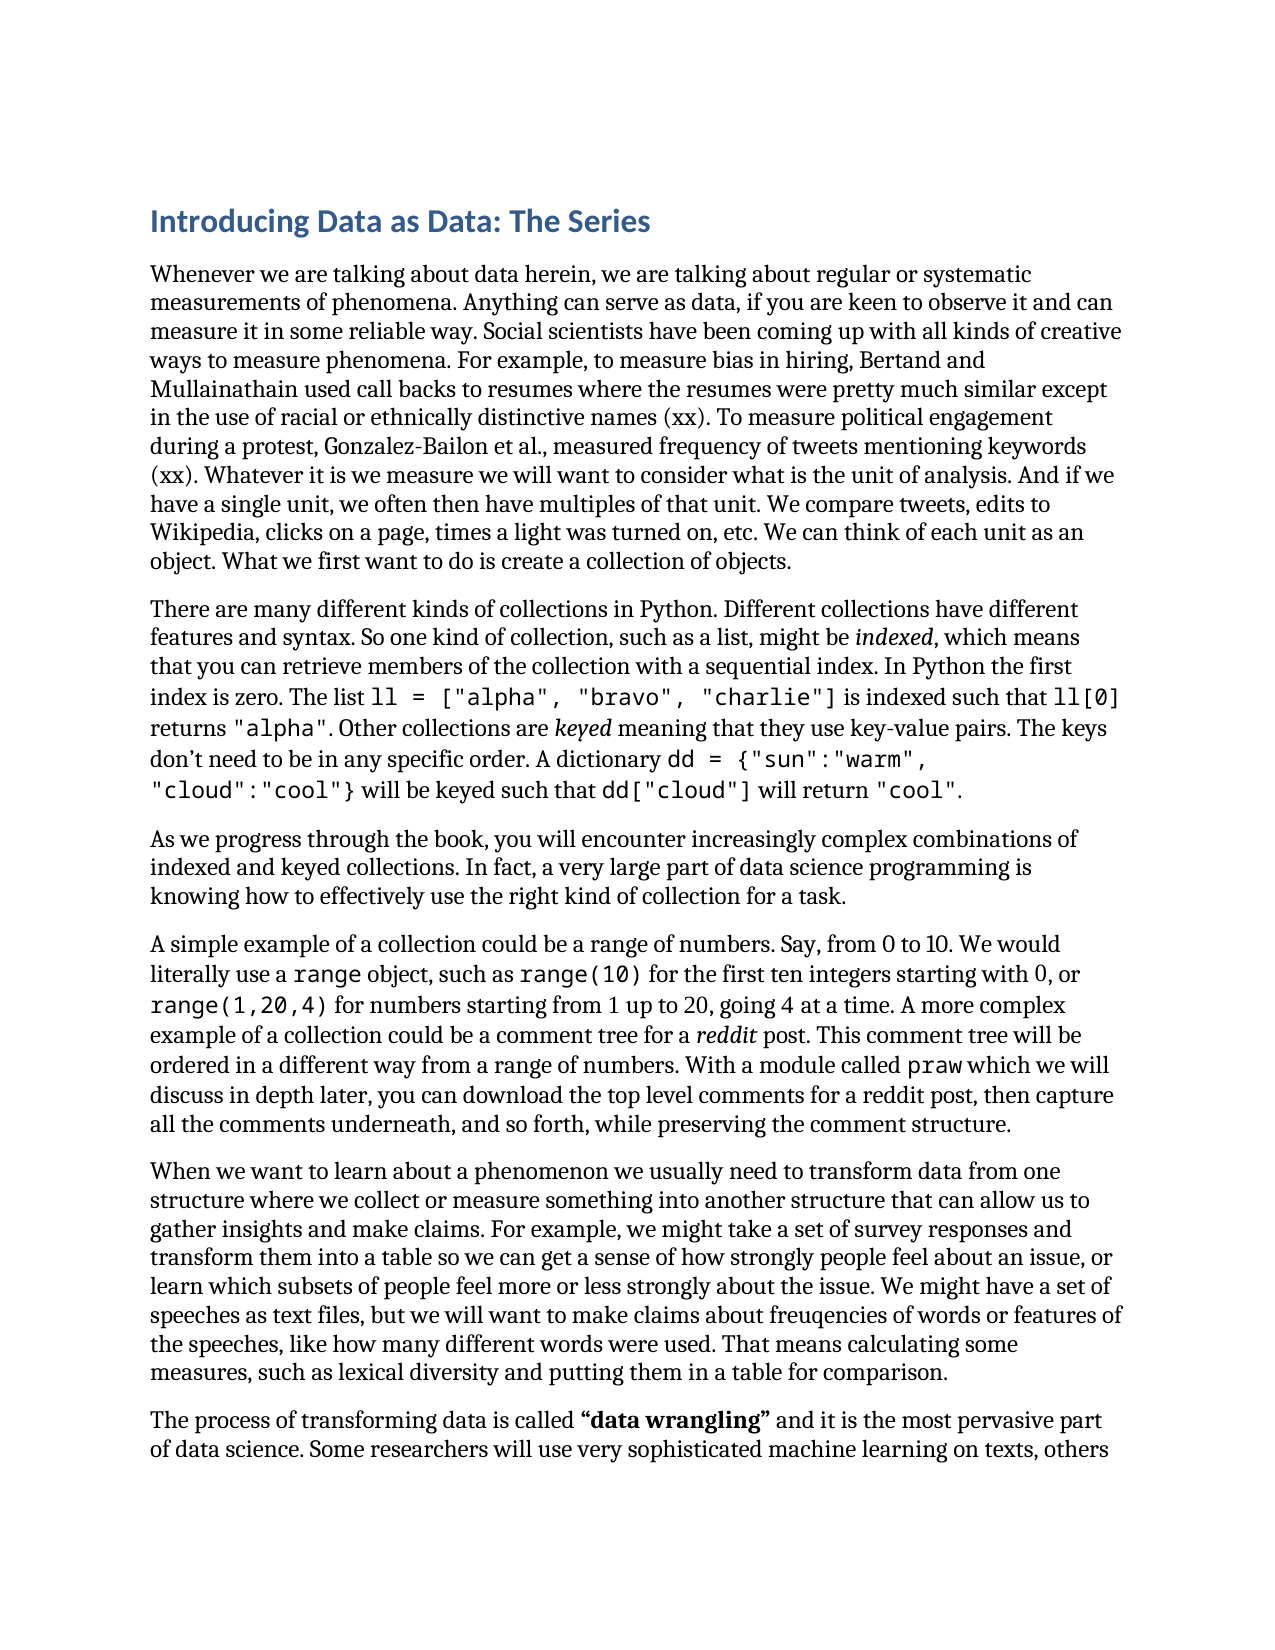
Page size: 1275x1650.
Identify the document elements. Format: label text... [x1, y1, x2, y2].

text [150, 1406, 1125, 1463]
text Whenever we are talking about data herein, we are talking about regular or systematic measurements of phenomena. Anything can serve as data, if you are keen to observe it and can measure it in some reliable way. Social scientists have been coming up with all kinds of creative ways to measure phenomena. For example, to measure bias in hiring, Bertand and Mullainathain used call backs to resumes where the resumes were pretty much similar except in the use of racial or ethnically distinctive names (xx). To measure political engagement during a protest, Gonzalez-Bailon et al., measured frequency of tweets mentioning keywords (xx). Whatever it is we measure we will want to consider what is the unit of analysis. And if we have a single unit, we often then have multiples of that unit. We compare tweets, edits to Wikipedia, clicks on a page, times a light was turned on, etc. We can think of each unit as an object. What we first want to do is create a collection of objects. [150, 259, 1125, 576]
text As we progress through the book, you will encounter increasingly complex combinations of indexed and keyed collections. In fact, a very large part of data science programming is knowing how to effectively use the right kind of collection for a task. [150, 824, 1125, 911]
text There are many different kinds of collections in Python. Different collections have different features and syntax. So one kind of collection, such as a list, might be indexed, which means that you can retrieve members of the collection with a sequential index. In Python the first index is zero. The list ll = ["alpha", "bravo", "charlie"] is indexed such that ll[0] returns "alpha". Other collections are keyed meaning that they use key-value pairs. The keys don’t need to be in any specific order. A dictionary dd = {"sun":"warm", "cloud":"cool"} will be keyed such that dd["cloud"] will return "cool". [150, 594, 1125, 806]
text A simple example of a collection could be a range of numbers. Say, from 0 to 10. We would literally use a range object, such as range(10) for the first ten integers starting with , or range(1,20,4) for numbers starting from up to , going at a time. A more complex example of a collection could be a comment tree for a reddit post. This comment tree will be ordered in a different way from a range of numbers. With a module called praw which we will discuss in depth later, you can download the top level comments for a reddit post, then capture all the comments underneath, and so forth, while preserving the comment structure. [150, 929, 1125, 1138]
subtitle Introducing Data as Data: The Series [150, 200, 1125, 241]
text When we want to learn about a phenomenon we usually need to transform data from one structure where we collect or measure something into another structure that can allow us to gather insights and make claims. For example, we might take a set of survey responses and transform them into a table so we can get a sense of how strongly people feel about an issue, or learn which subsets of people feel more or less strongly about the issue. We might have a set of speeches as text files, but we will want to make claims about freuqencies of words or features of the speeches, like how many different words were used. That means calculating some measures, such as lexical diversity and putting them in a table for comparison. [150, 1157, 1125, 1387]
